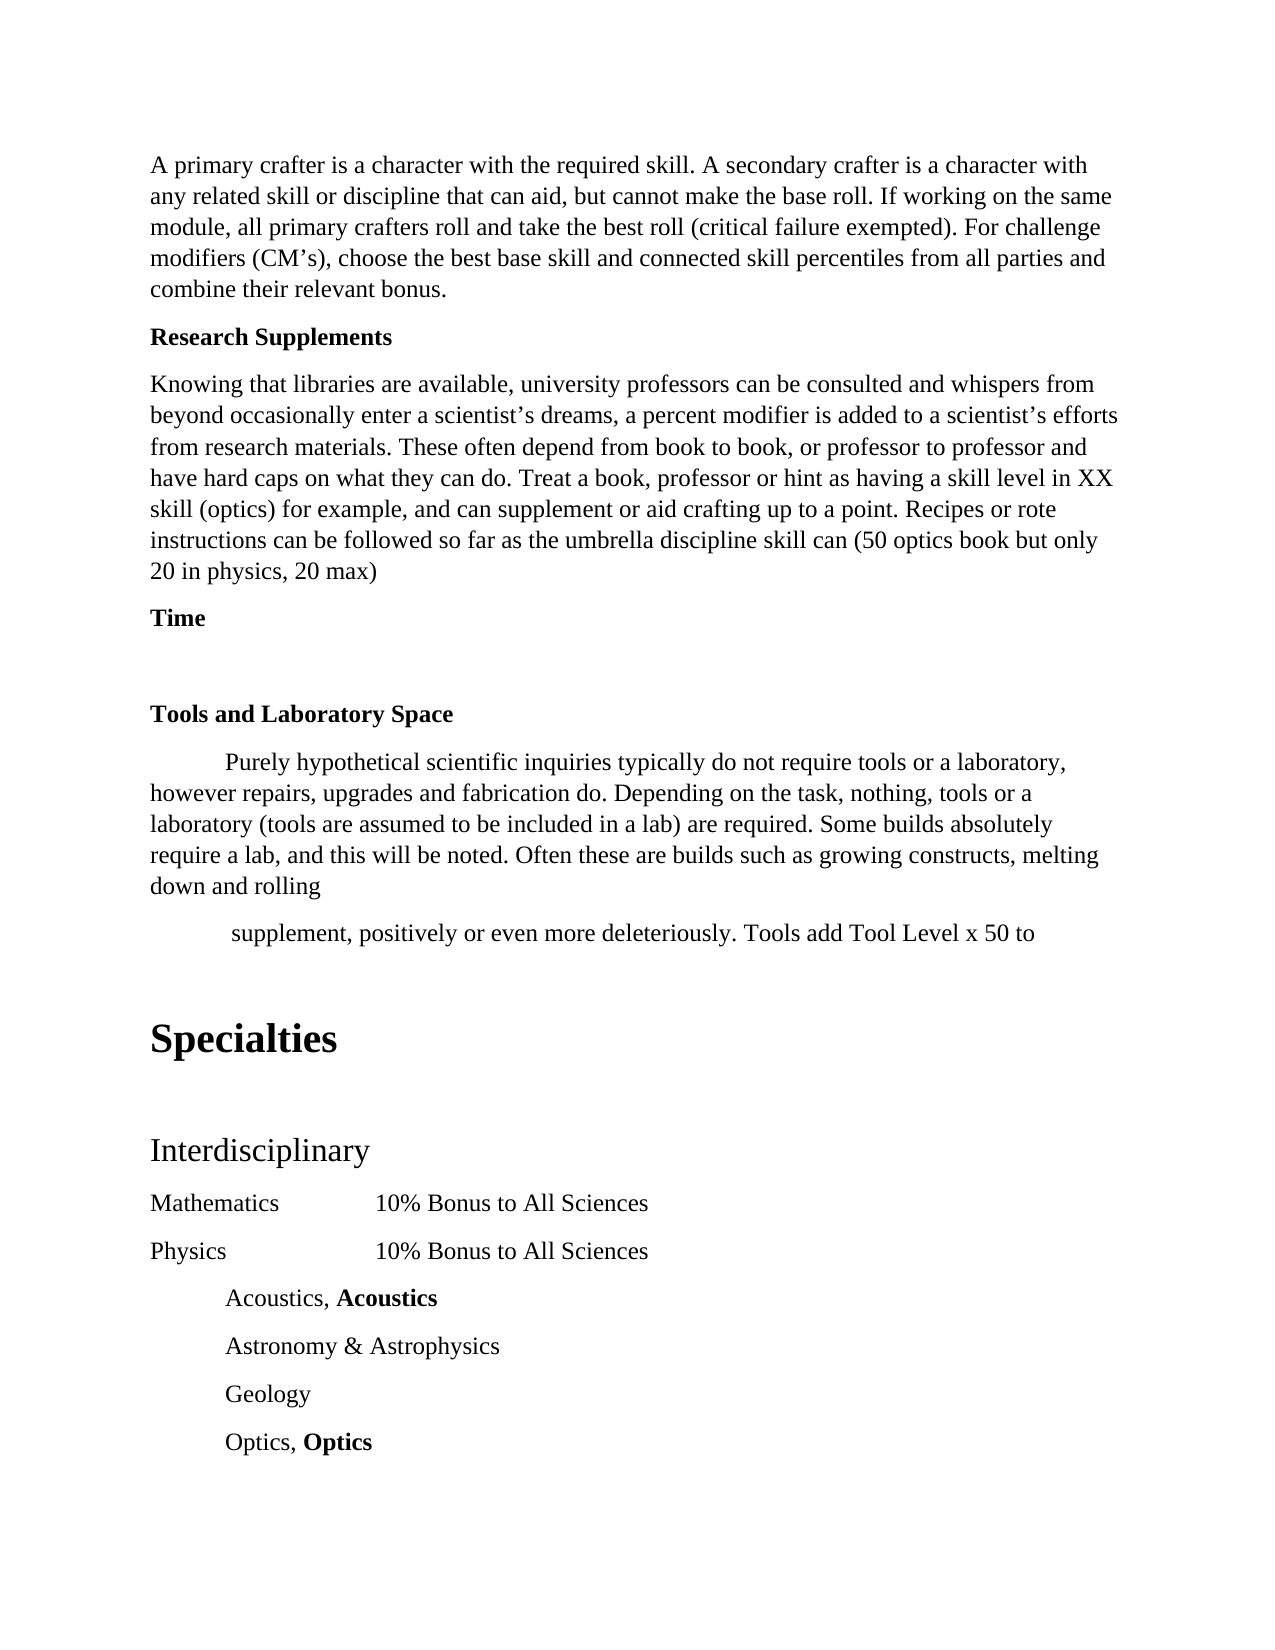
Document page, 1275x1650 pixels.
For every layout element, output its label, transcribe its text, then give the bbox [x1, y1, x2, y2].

text Knowing that libraries are available, university professors can be consulted and whispers from beyond occasionally enter a scientist’s dreams, a percent modifier is added to a scientist’s efforts from research materials. These often depend from book to book, or professor to professor and have hard caps on what they can do. Treat a book, professor or hint as having a skill level in XX skill (optics) for example, and can supplement or aid crafting up to a point. Recipes or rote instructions can be followed so far as the umbrella discipline skill can (50 optics book but only 20 in physics, 20 max) [150, 369, 1125, 584]
text Acoustics, Acoustics [150, 1283, 1125, 1312]
text A primary crafter is a character with the required skill. A secondary crafter is a character with any related skill or discipline that can aid, but cannot make the base roll. If working on the same module, all primary crafters roll and take the best roll (critical failure exempted). For challenge modifiers (CM’s), choose the best base skill and connected skill percentiles from all parties and combine their relevant bonus. [150, 150, 1125, 303]
text Specialties [150, 1014, 1125, 1062]
text Geology [150, 1379, 1125, 1408]
text Purely hypothetical scientific inquiries typically do not require tools or a laboratory, however repairs, upgrades and fabrication do. Depending on the task, nothing, tools or a laboratory (tools are assumed to be included in a lab) are required. Some builds absolutely require a lab, and this will be noted. Often these are builds such as growing constructs, melting down and rolling [150, 747, 1125, 899]
text Tools and Laboratory Space [150, 699, 1125, 728]
text supplement, positively or even more deleteriously. Tools add Tool Level x 50 to [150, 918, 1125, 947]
text Mathematics 10% Bonus to All Sciences [150, 1188, 1125, 1217]
text Physics 10% Bonus to All Sciences [150, 1236, 1125, 1264]
text Optics, Optics [150, 1427, 1125, 1455]
text Interdisciplinary [150, 1130, 1125, 1168]
text Research Supplements [150, 322, 1125, 351]
text Time [150, 603, 1125, 632]
text Astronomy & Astrophysics [150, 1331, 1125, 1360]
